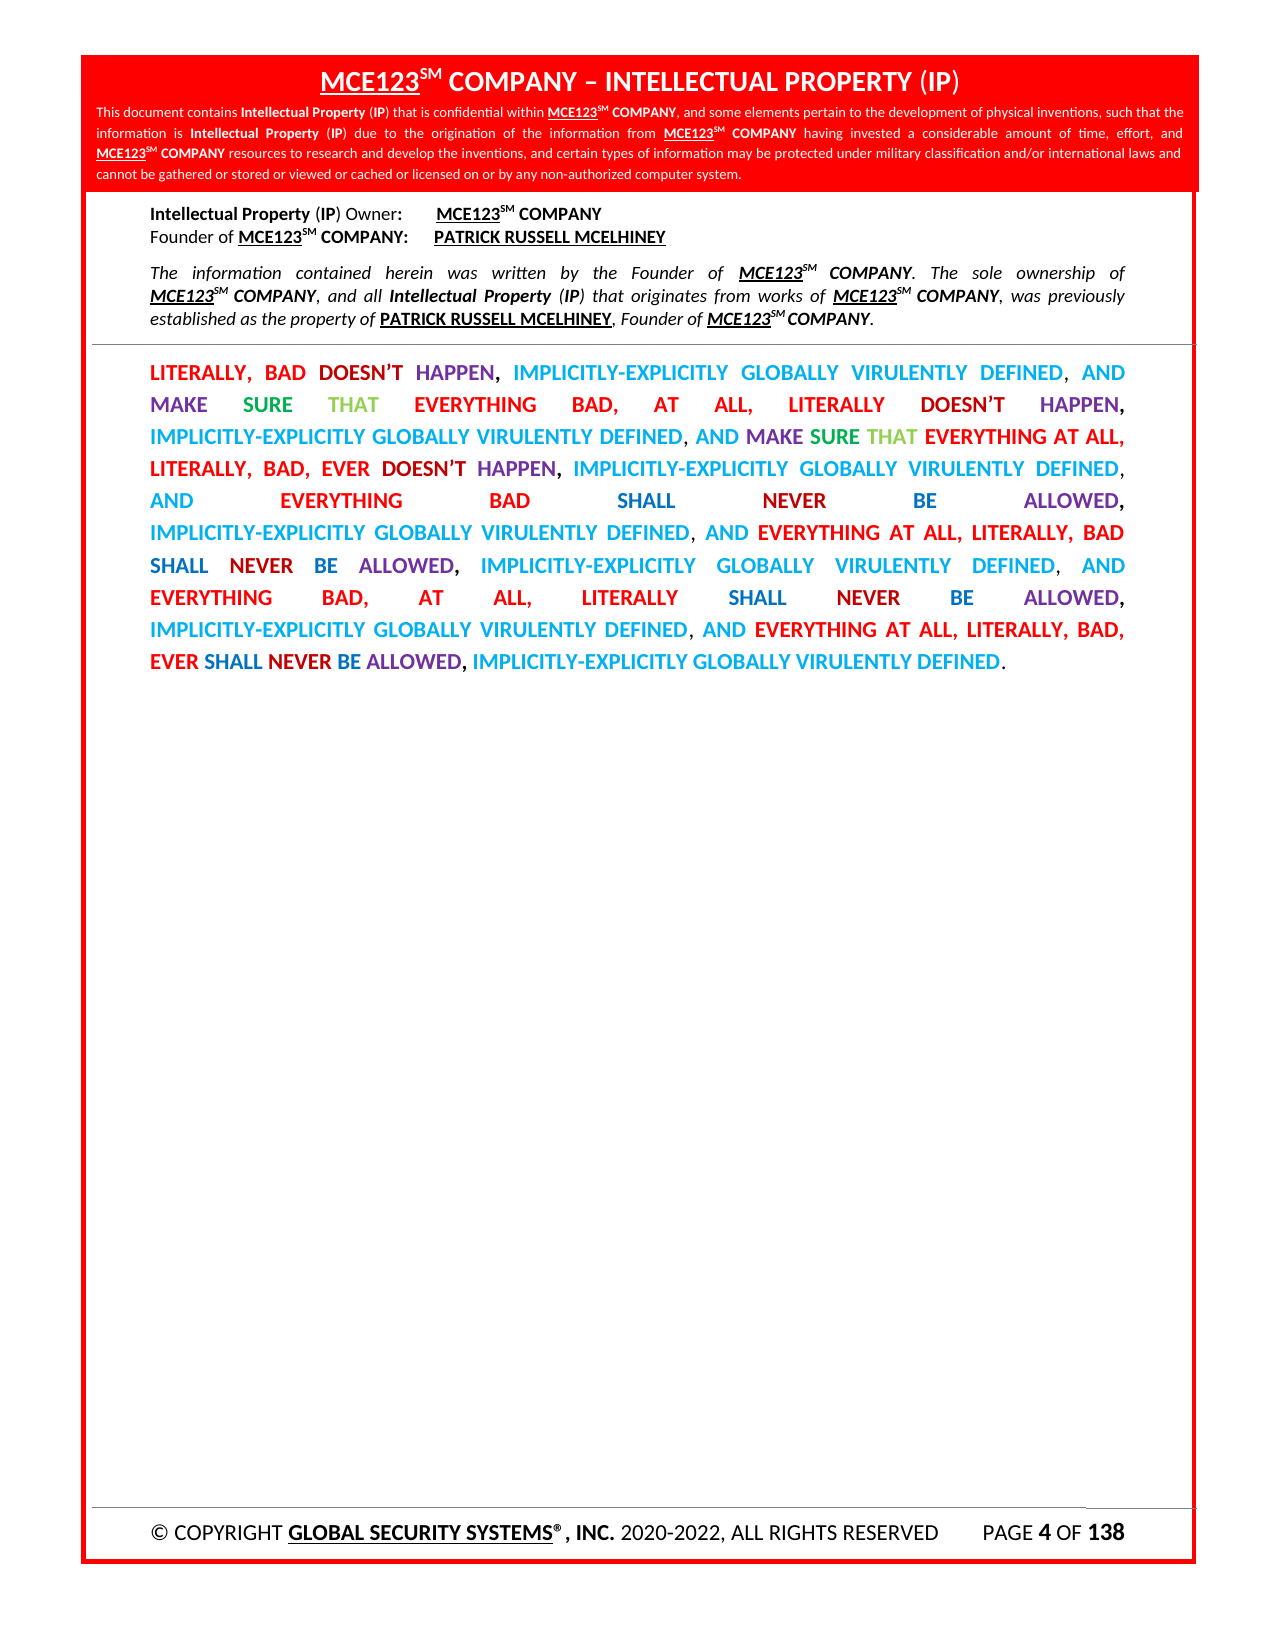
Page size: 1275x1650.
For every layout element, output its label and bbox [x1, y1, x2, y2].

text [150, 358, 1125, 675]
